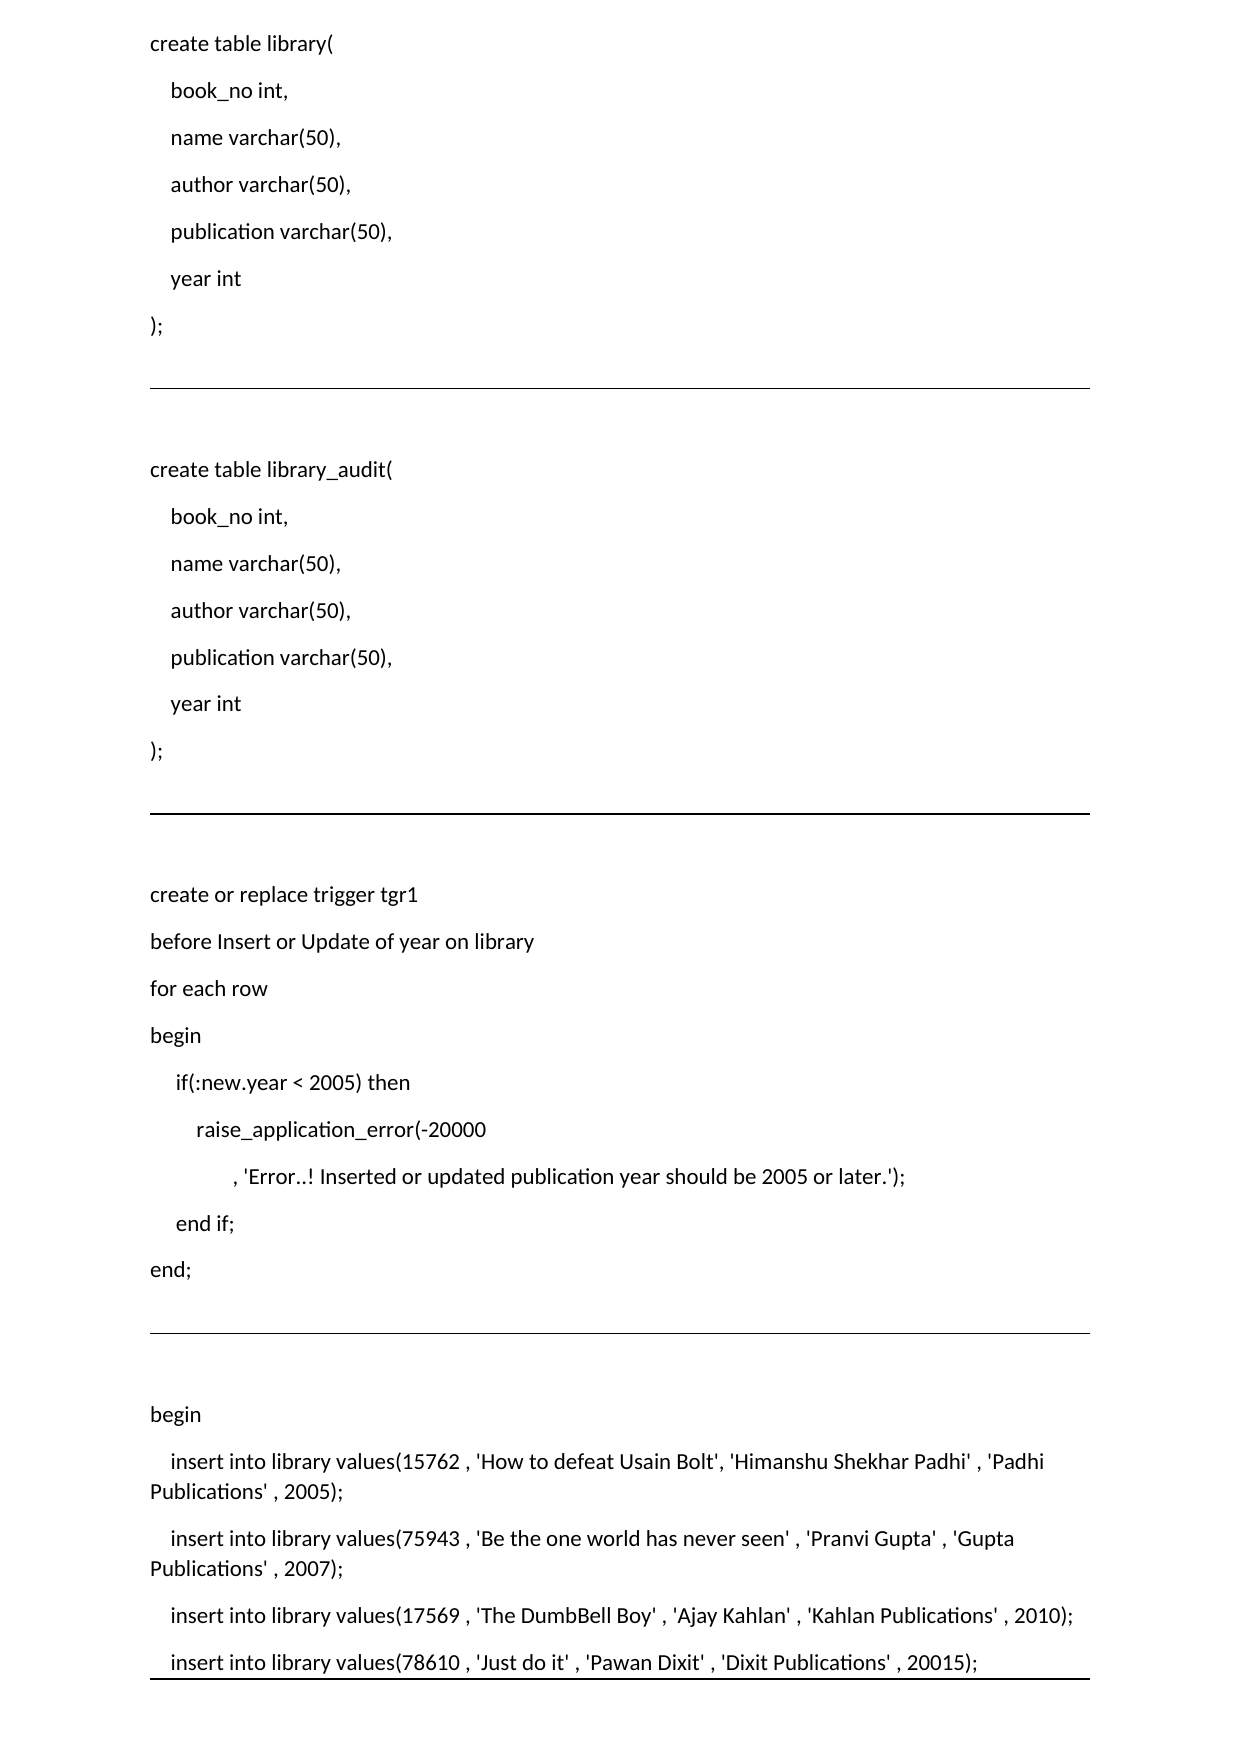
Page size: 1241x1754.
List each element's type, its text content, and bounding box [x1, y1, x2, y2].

text begin [150, 1021, 1090, 1049]
text ); [150, 736, 1090, 764]
text raise_application_error(-20000 [150, 1115, 1090, 1143]
text name varchar(50), [150, 123, 1090, 151]
text before Insert or Update of year on library [150, 927, 1090, 956]
text , 'Error..! Inserted or updated publication year should be 2005 or later.'); [150, 1162, 1090, 1190]
text book_no int, [150, 502, 1090, 530]
text insert into library values(78610 , 'Just do it' , 'Pawan Dixit' , 'Dixit Publications' , 20015); [150, 1648, 1090, 1678]
text begin [150, 1400, 1090, 1428]
text for each row [150, 974, 1090, 1002]
text end if; [150, 1209, 1090, 1237]
text insert into library values(17569 , 'The DumbBell Boy' , 'Ajay Kahlan' , 'Kahlan Publications' , 2010); [150, 1601, 1090, 1629]
text year int [150, 689, 1090, 717]
text publication varchar(50), [150, 217, 1090, 245]
text year int [150, 264, 1090, 292]
text create table library_audit( [150, 455, 1090, 483]
text create table library( [150, 29, 1090, 58]
text publication varchar(50), [150, 643, 1090, 671]
text author varchar(50), [150, 596, 1090, 624]
text name varchar(50), [150, 549, 1090, 577]
text author varchar(50), [150, 170, 1090, 198]
text if(:new.year < 2005) then [150, 1068, 1090, 1096]
text end; [150, 1256, 1090, 1284]
text ); [150, 311, 1090, 339]
text book_no int, [150, 76, 1090, 104]
text insert into library values(15762 , 'How to defeat Usain Bolt', 'Himanshu Shekhar Padhi' , 'Padhi Publications' , 2005); [150, 1447, 1090, 1505]
text create or replace trigger tgr1 [150, 881, 1090, 909]
text insert into library values(75943 , 'Be the one world has never seen' , 'Pranvi Gupta' , 'Gupta Publications' , 2007); [150, 1524, 1090, 1582]
